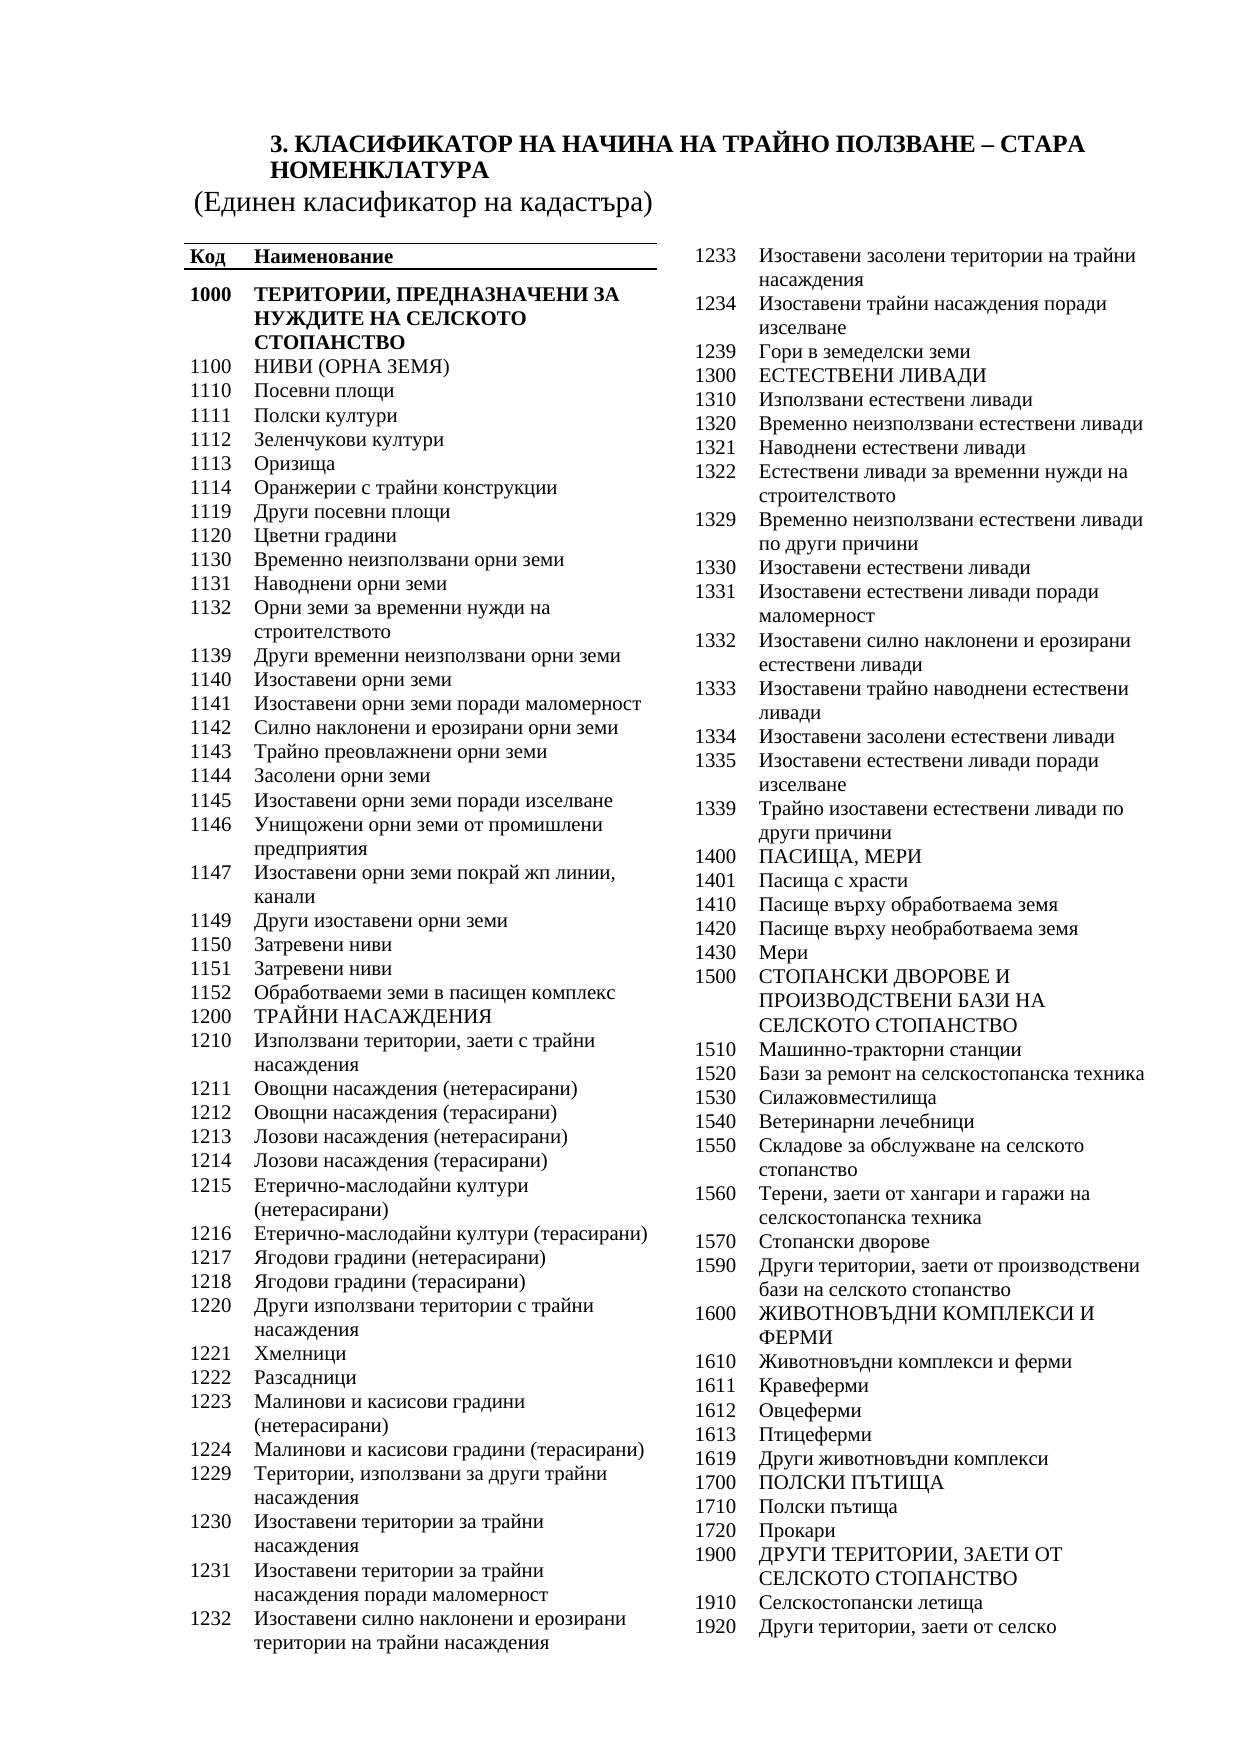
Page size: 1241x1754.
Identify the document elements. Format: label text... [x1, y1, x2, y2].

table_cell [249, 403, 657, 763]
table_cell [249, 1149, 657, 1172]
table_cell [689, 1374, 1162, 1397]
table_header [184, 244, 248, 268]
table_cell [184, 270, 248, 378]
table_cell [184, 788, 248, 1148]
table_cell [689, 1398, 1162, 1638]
subtitle 3. КЛАСИФИКАТОР НА НАЧИНА НА ТРАЙНО ПОЛЗВАНЕ – СТАРА НОМЕНКЛАТУРА [270, 131, 1130, 184]
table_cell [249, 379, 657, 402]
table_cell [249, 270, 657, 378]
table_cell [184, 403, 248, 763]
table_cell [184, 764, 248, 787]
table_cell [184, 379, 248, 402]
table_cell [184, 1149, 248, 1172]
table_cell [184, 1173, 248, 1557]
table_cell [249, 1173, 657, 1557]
text (Единен класификатор на кадастъра) [194, 184, 1130, 217]
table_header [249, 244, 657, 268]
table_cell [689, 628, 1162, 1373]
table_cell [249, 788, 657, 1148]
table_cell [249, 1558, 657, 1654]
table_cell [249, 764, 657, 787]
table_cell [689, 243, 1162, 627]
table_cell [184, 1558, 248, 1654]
